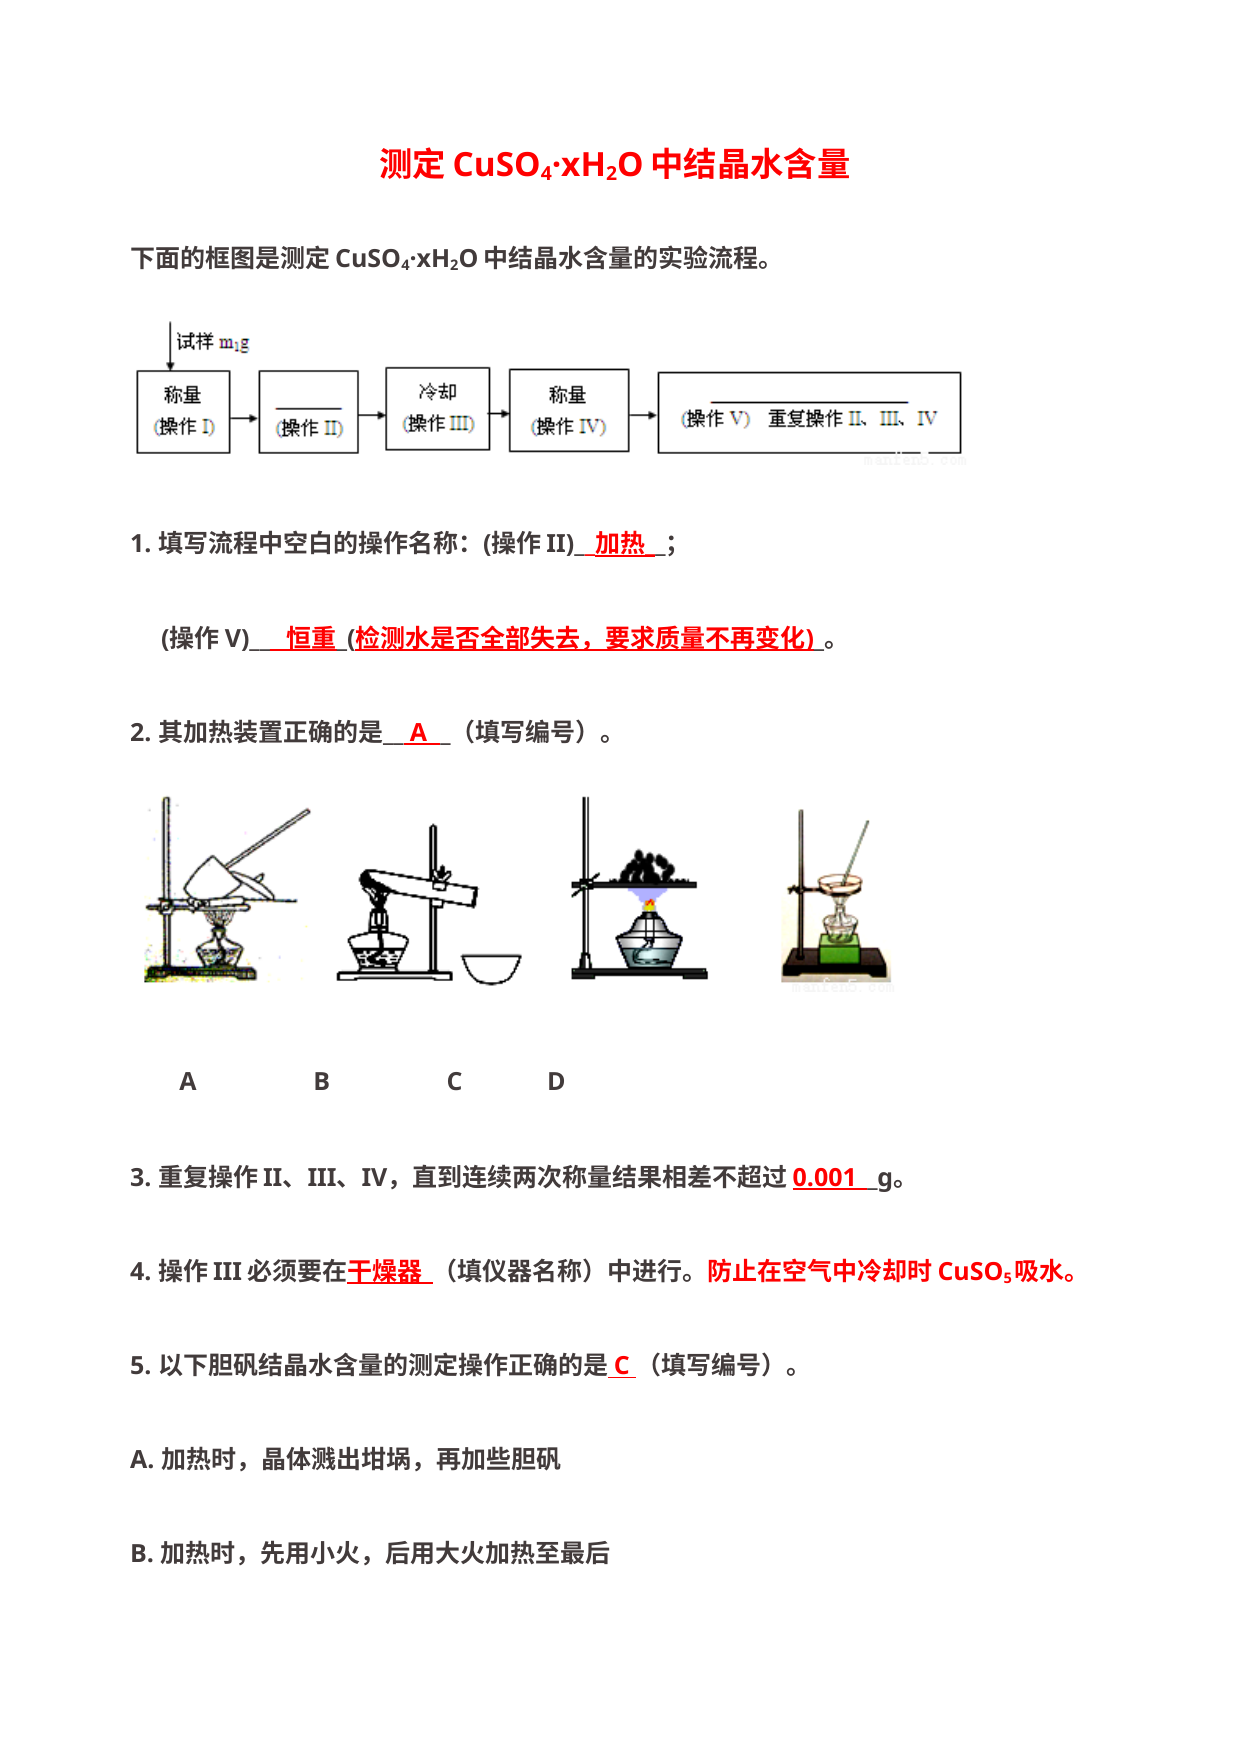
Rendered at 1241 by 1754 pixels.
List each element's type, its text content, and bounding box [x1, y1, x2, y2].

text 2. 其加热装置正确的是__ A _（填写编号）。 [130, 698, 1110, 763]
text 1. 填写流程中空白的操作名称：(操作II)__加热__； [130, 509, 1110, 574]
text 3. 重复操作II、III、IV，直到连续两次称量结果相差不超过0.001__g。 [130, 1143, 1110, 1208]
text 下面的框图是测定CuSO4·xH2O中结晶水含量的实验流程。 [130, 224, 1110, 289]
picture [129, 792, 899, 992]
text A B C D [130, 1049, 1110, 1114]
text 4. 操作III必须要在干燥器_（填仪器名称）中进行。防止在空气中冷却时CuSO5吸水。 [130, 1237, 1110, 1302]
text (操作V)___ 恒重_(检测水是否全部失去，要求质量不再变化)_。 [130, 604, 1110, 669]
picture [129, 317, 971, 465]
text 测定CuSO4·xH2O中结晶水含量 [130, 129, 1110, 194]
text B. 加热时，先用小火，后用大火加热至最后 [130, 1519, 1110, 1584]
text A. 加热时，晶体溅出坩埚，再加些胆矾 [130, 1425, 1110, 1490]
text 5. 以下胆矾结晶水含量的测定操作正确的是 C （填写编号）。 [130, 1331, 1110, 1396]
